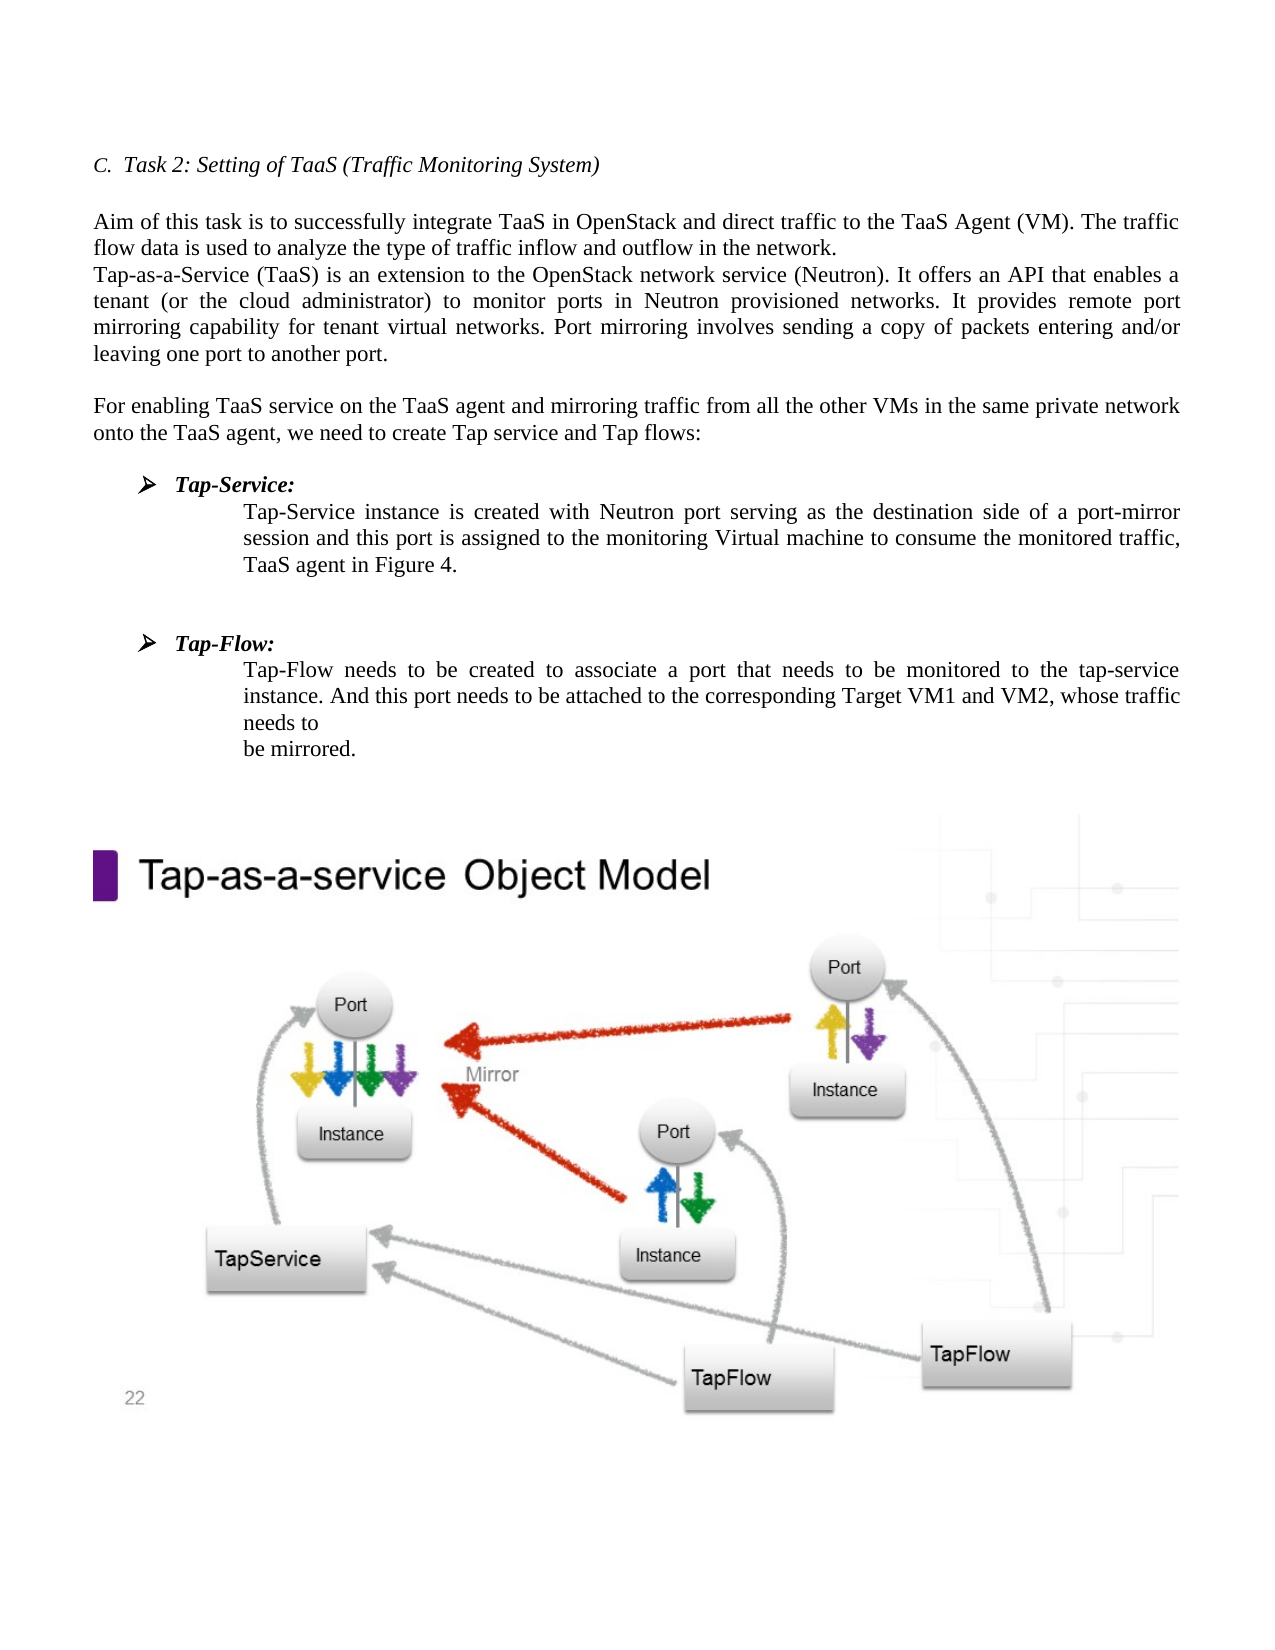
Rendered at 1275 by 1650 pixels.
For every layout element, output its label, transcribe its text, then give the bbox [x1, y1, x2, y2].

list Tap-Flow needs to be created to associate a port that needs to be monitored to the tap-service instance. And this port needs to be attached to the corresponding Target VM1 and VM2, whose traffic needs to [243, 656, 1182, 735]
picture [93, 814, 1179, 1426]
subtitle Task 2: Setting of TaaS (Traffic Monitoring System) [93, 151, 1182, 178]
text For enabling TaaS service on the TaaS agent and mirroring traffic from all the other VMs in the same private network onto the TaaS agent, we need to create Tap service and Tap flows: [93, 392, 1182, 445]
list Tap-Service: [137, 472, 1182, 498]
list be mirrored. [243, 735, 1182, 761]
text Aim of this task is to successfully integrate TaaS in OpenStack and direct traffic to the TaaS Agent (VM). The traffic flow data is used to analyze the type of traffic inflow and outflow in the network. [93, 208, 1182, 261]
text Tap-as-a-Service (TaaS) is an extension to the OpenStack network service (Neutron). It offers an API that enables a tenant (or the cloud administrator) to monitor ports in Neutron provisioned networks. It provides remote port mirroring capability for tenant virtual networks. Port mirroring involves sending a copy of packets entering and/or leaving one port to another port. [93, 261, 1182, 366]
list Tap-Service instance is created with Neutron port serving as the destination side of a port-mirror session and this port is assigned to the monitoring Virtual machine to consume the monitored traffic, TaaS agent in Figure 4. [243, 498, 1182, 577]
list Tap-Flow: [137, 630, 1182, 656]
